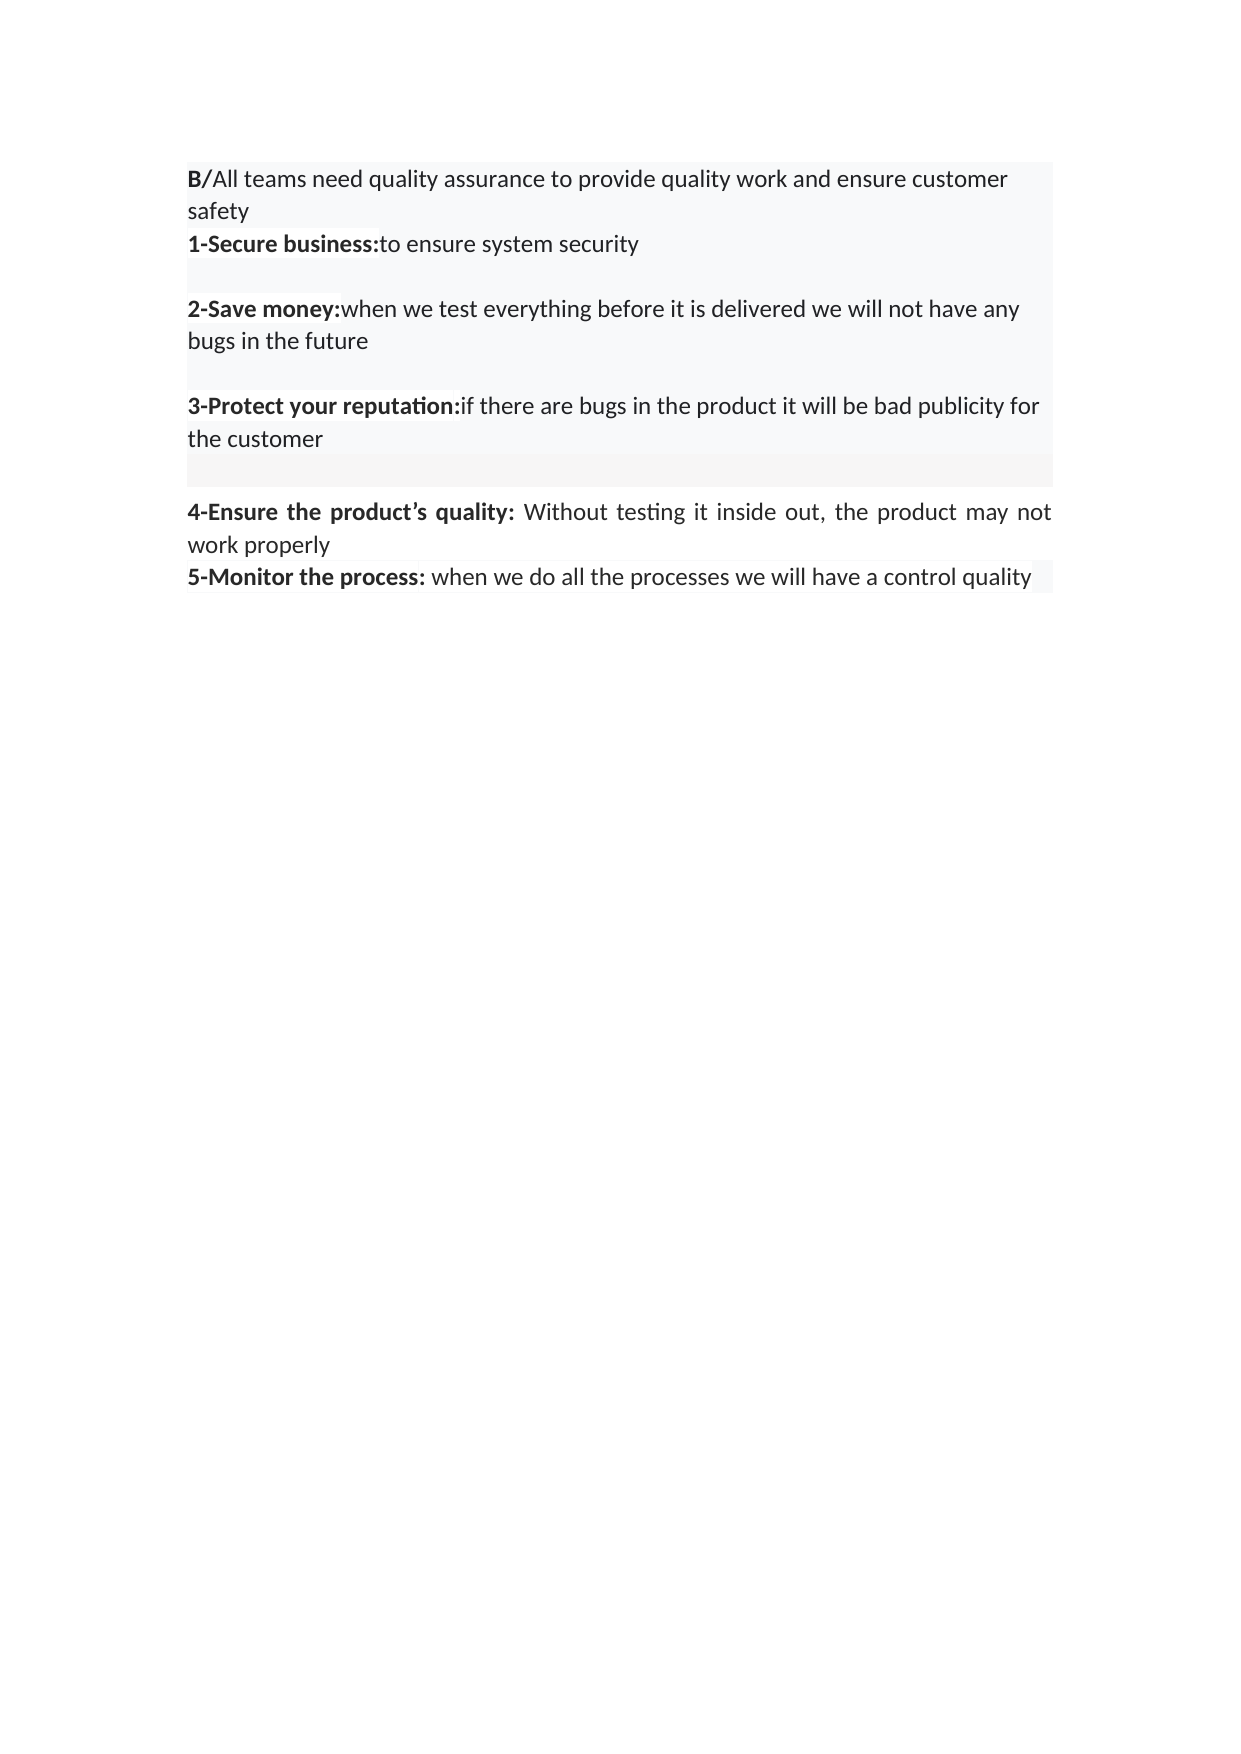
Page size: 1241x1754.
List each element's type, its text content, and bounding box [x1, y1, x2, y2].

text 3-Protect your reputation:if there are bugs in the product it will be bad publicity for the customer [187, 389, 1053, 454]
text B/All teams need quality assurance to provide quality work and ensure customer safety [187, 162, 1053, 227]
text 4-Ensure the product’s quality: Without testing it inside out, the product may not work properly [187, 505, 1053, 560]
text 1-Secure business:to ensure system security [187, 227, 1053, 259]
text 5-Monitor the process: when we do all the processes we will have a control quality [187, 560, 1053, 593]
text 2-Save money:when we test everything before it is delivered we will not have any bugs in the future [187, 292, 1053, 357]
